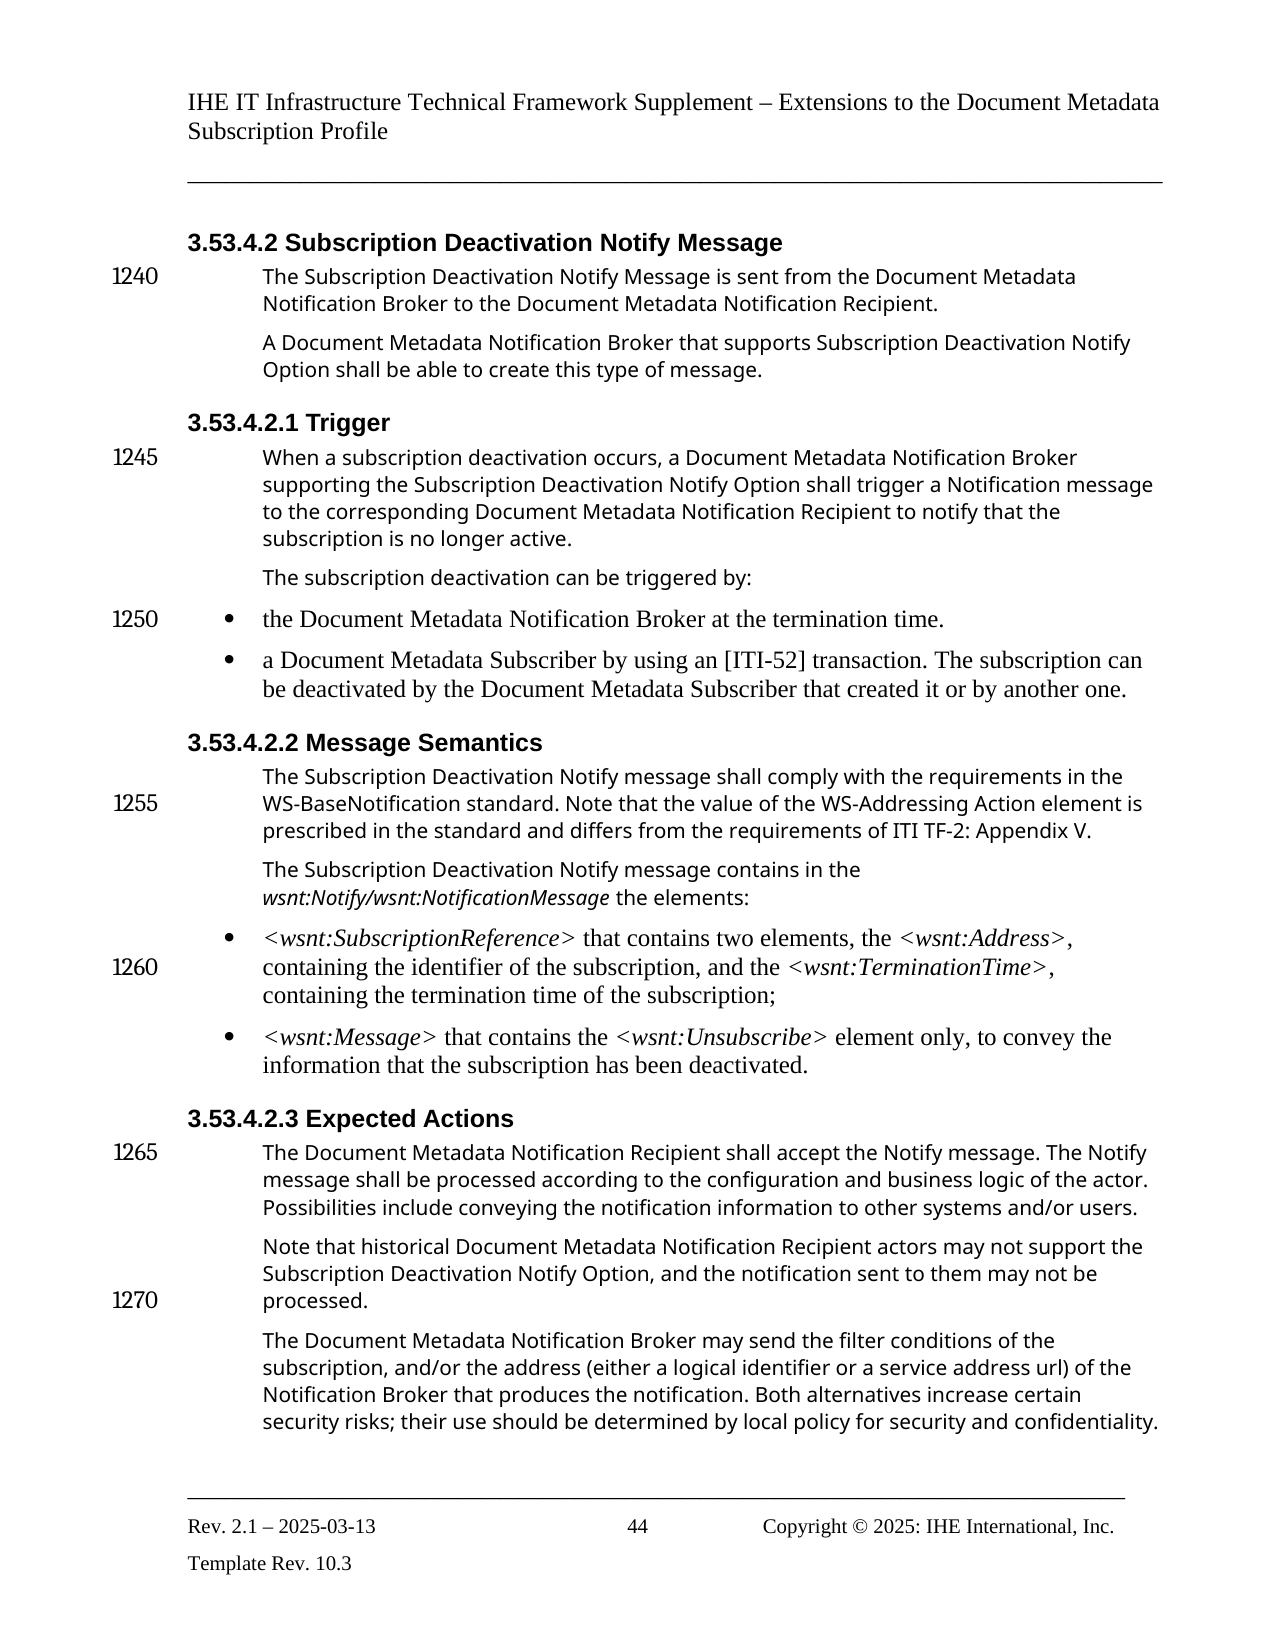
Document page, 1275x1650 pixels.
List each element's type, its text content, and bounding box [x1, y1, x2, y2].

subtitle 3.53.4.2.2 Message Semantics [187, 727, 1162, 756]
text The Subscription Deactivation Notify Message is sent from the Document Metadata Notification Broker to the Document Metadata Notification Recipient. [262, 262, 1162, 317]
list a Document Metadata Subscriber by using an [ITI-52] transaction. The subscription can be deactivated by the Document Metadata Subscriber that created it or by another one. [225, 645, 1162, 702]
list the Document Metadata Notification Broker at the termination time. [225, 604, 1162, 632]
text The Document Metadata Notification Broker may send the filter conditions of the subscription, and/or the address (either a logical identifier or a service address url) of the Notification Broker that produces the notification. Both alternatives increase certain security risks; their use should be determined by local policy for security and confidentiality. [262, 1327, 1162, 1435]
text The Document Metadata Notification Recipient shall accept the Notify message. The Notify message shall be processed according to the configuration and business logic of the actor. Possibilities include conveying the notification information to other systems and/or users. [262, 1139, 1162, 1220]
text Note that historical Document Metadata Notification Recipient actors may not support the Subscription Deactivation Notify Option, and the notification sent to them may not be processed. [262, 1233, 1162, 1314]
text A Document Metadata Notification Broker that supports Subscription Deactivation Notify Option shall be able to create this type of message. [262, 329, 1162, 383]
subtitle 3.53.4.2.3 Expected Actions [187, 1104, 1162, 1133]
subtitle 3.53.4.2 Subscription Deactivation Notify Message [187, 227, 1162, 256]
list <wsnt:Message> that contains the <wsnt:Unsubscribe> element only, to convey the information that the subscription has been deactivated. [225, 1022, 1162, 1079]
text The Subscription Deactivation Notify message shall comply with the requirements in the WS-BaseNotification standard. Note that the value of the WS-Addressing Action element is prescribed in the standard and differs from the requirements of ITI TF-2: Appendix V. [262, 762, 1162, 844]
text The subscription deactivation can be triggered by: [262, 564, 1162, 591]
list <wsnt:SubscriptionReference> that contains two elements, the <wsnt:Address>, containing the identifier of the subscription, and the <wsnt:TerminationTime>, containing the termination time of the subscription; [225, 923, 1162, 1009]
subtitle 3.53.4.2.1 Trigger [187, 408, 1162, 437]
text The Subscription Deactivation Notify message contains in the wsnt:Notify/wsnt:NotificationMessage the elements: [262, 856, 1162, 910]
text When a subscription deactivation occurs, a Document Metadata Notification Broker supporting the Subscription Deactivation Notify Option shall trigger a Notification message to the corresponding Document Metadata Notification Recipient to notify that the subscription is no longer active. [262, 443, 1162, 552]
